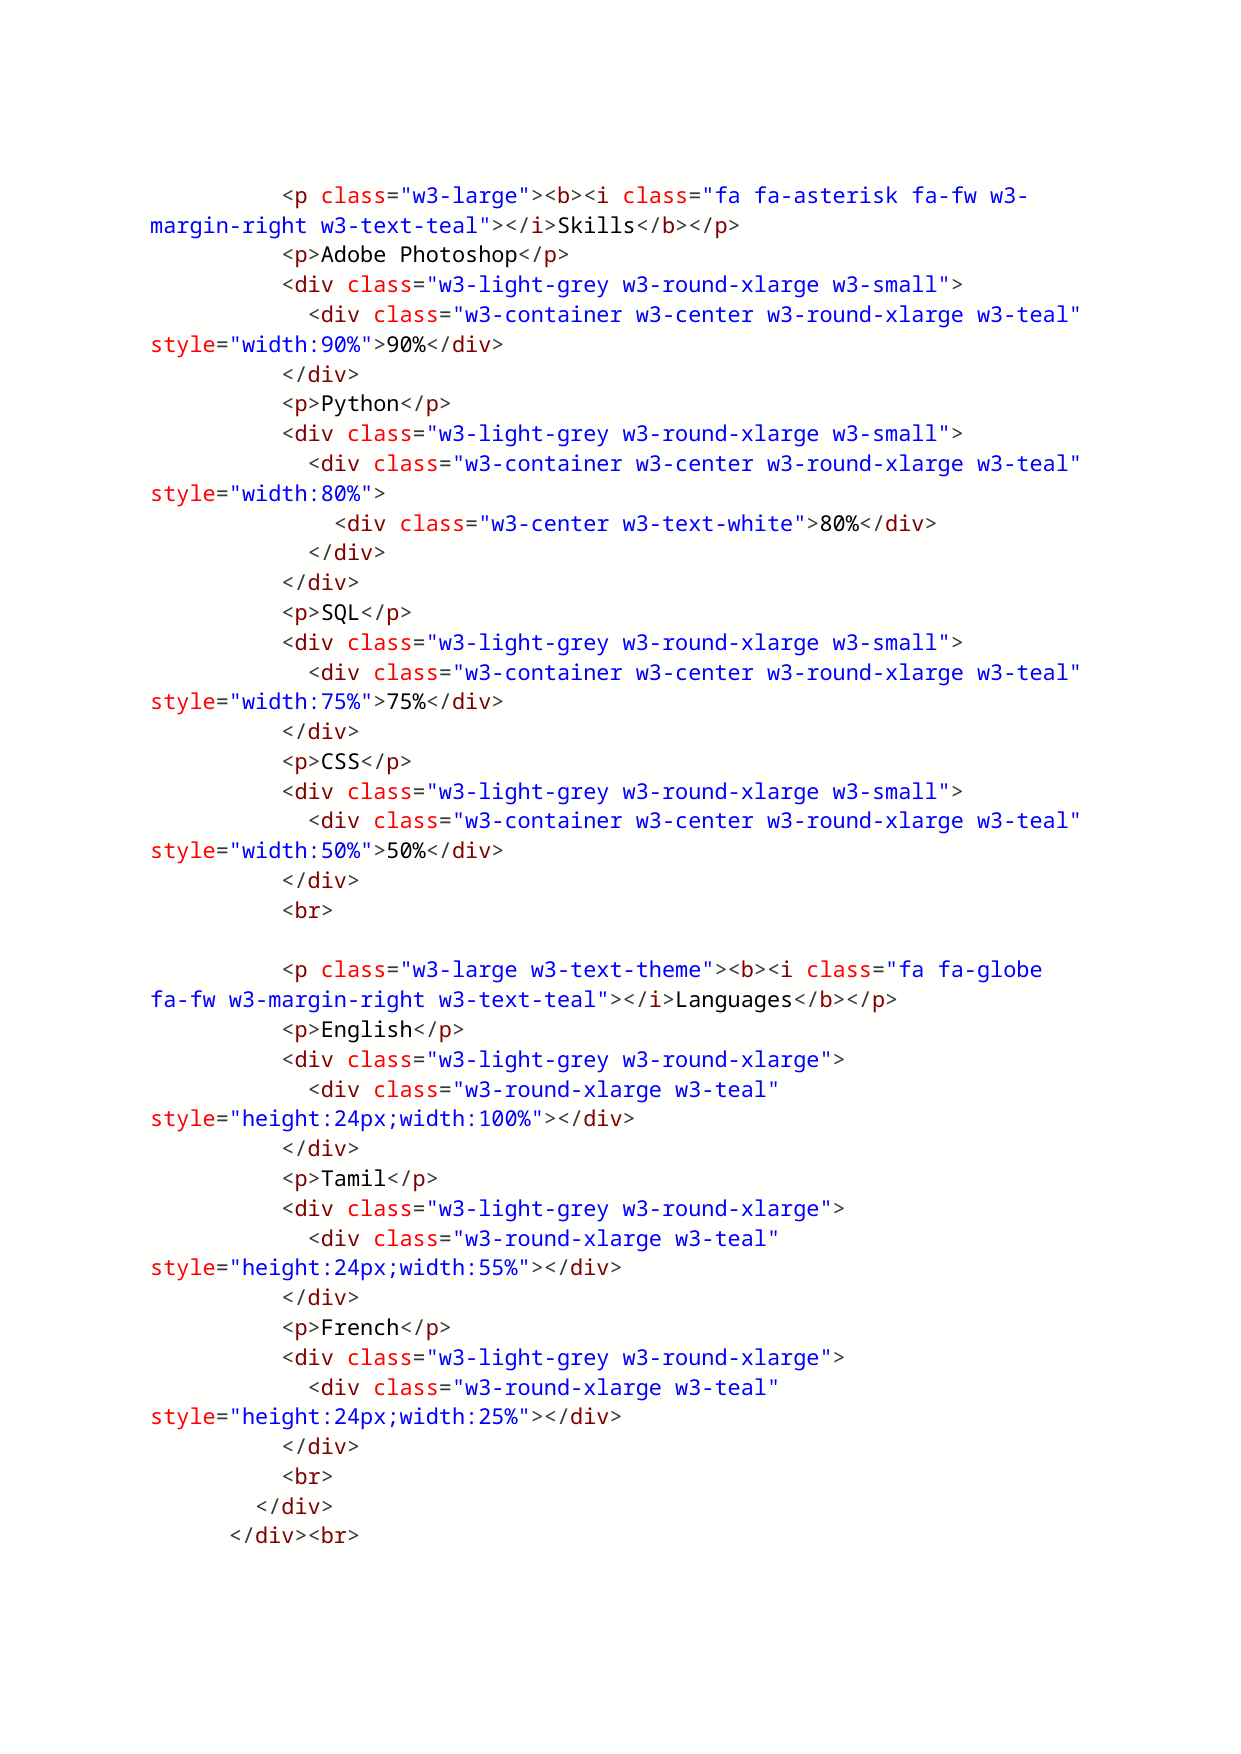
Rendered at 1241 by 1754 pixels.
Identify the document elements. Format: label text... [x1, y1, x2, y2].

text <p>SQL</p> [150, 597, 1090, 627]
text <div class="w3-light-grey w3-round-xlarge"> [150, 1193, 1090, 1222]
text <p>English</p> [150, 1014, 1090, 1044]
text <br> [150, 895, 1090, 924]
text </div> [150, 537, 1090, 567]
text <div class="w3-light-grey w3-round-xlarge w3-small"> [150, 627, 1090, 656]
text <p class="w3-large w3-text-theme"><b><i class="fa fa-globe fa-fw w3-margin-right w3-text-teal"></i>Languages</b></p> [150, 954, 1090, 1014]
text <br> [150, 1461, 1090, 1491]
text <div class="w3-container w3-center w3-round-xlarge w3-teal" style="width:50%">50%</div> [150, 805, 1090, 865]
text <div class="w3-round-xlarge w3-teal" style="height:24px;width:100%"></div> [150, 1073, 1090, 1133]
text <div class="w3-center w3-text-white">80%</div> [150, 507, 1090, 537]
text <div class="w3-light-grey w3-round-xlarge w3-small"> [150, 776, 1090, 805]
text </div> [150, 1491, 1090, 1520]
text </div> [150, 716, 1090, 746]
text <div class="w3-light-grey w3-round-xlarge"> [150, 1342, 1090, 1371]
text <p>Python</p> [150, 388, 1090, 418]
text <p class="w3-large"><b><i class="fa fa-asterisk fa-fw w3-margin-right w3-text-teal"></i>Skills</b></p> [150, 180, 1090, 239]
text <div class="w3-round-xlarge w3-teal" style="height:24px;width:55%"></div> [150, 1222, 1090, 1282]
text <p>CSS</p> [150, 746, 1090, 776]
text <div class="w3-container w3-center w3-round-xlarge w3-teal" style="width:75%">75%</div> [150, 656, 1090, 716]
text </div><br> [150, 1520, 1090, 1550]
text </div> [150, 567, 1090, 597]
text <p>French</p> [150, 1312, 1090, 1342]
text </div> [150, 1282, 1090, 1312]
text </div> [150, 1133, 1090, 1163]
text </div> [150, 358, 1090, 388]
text <div class="w3-light-grey w3-round-xlarge w3-small"> [150, 418, 1090, 448]
text <div class="w3-container w3-center w3-round-xlarge w3-teal" style="width:80%"> [150, 448, 1090, 507]
text <p>Adobe Photoshop</p> [150, 239, 1090, 269]
text <p>Tamil</p> [150, 1163, 1090, 1193]
text <div class="w3-round-xlarge w3-teal" style="height:24px;width:25%"></div> [150, 1371, 1090, 1431]
text <div class="w3-light-grey w3-round-xlarge"> [150, 1044, 1090, 1073]
text </div> [150, 1431, 1090, 1461]
text <div class="w3-light-grey w3-round-xlarge w3-small"> [150, 269, 1090, 299]
text <div class="w3-container w3-center w3-round-xlarge w3-teal" style="width:90%">90%</div> [150, 299, 1090, 358]
text </div> [150, 865, 1090, 895]
